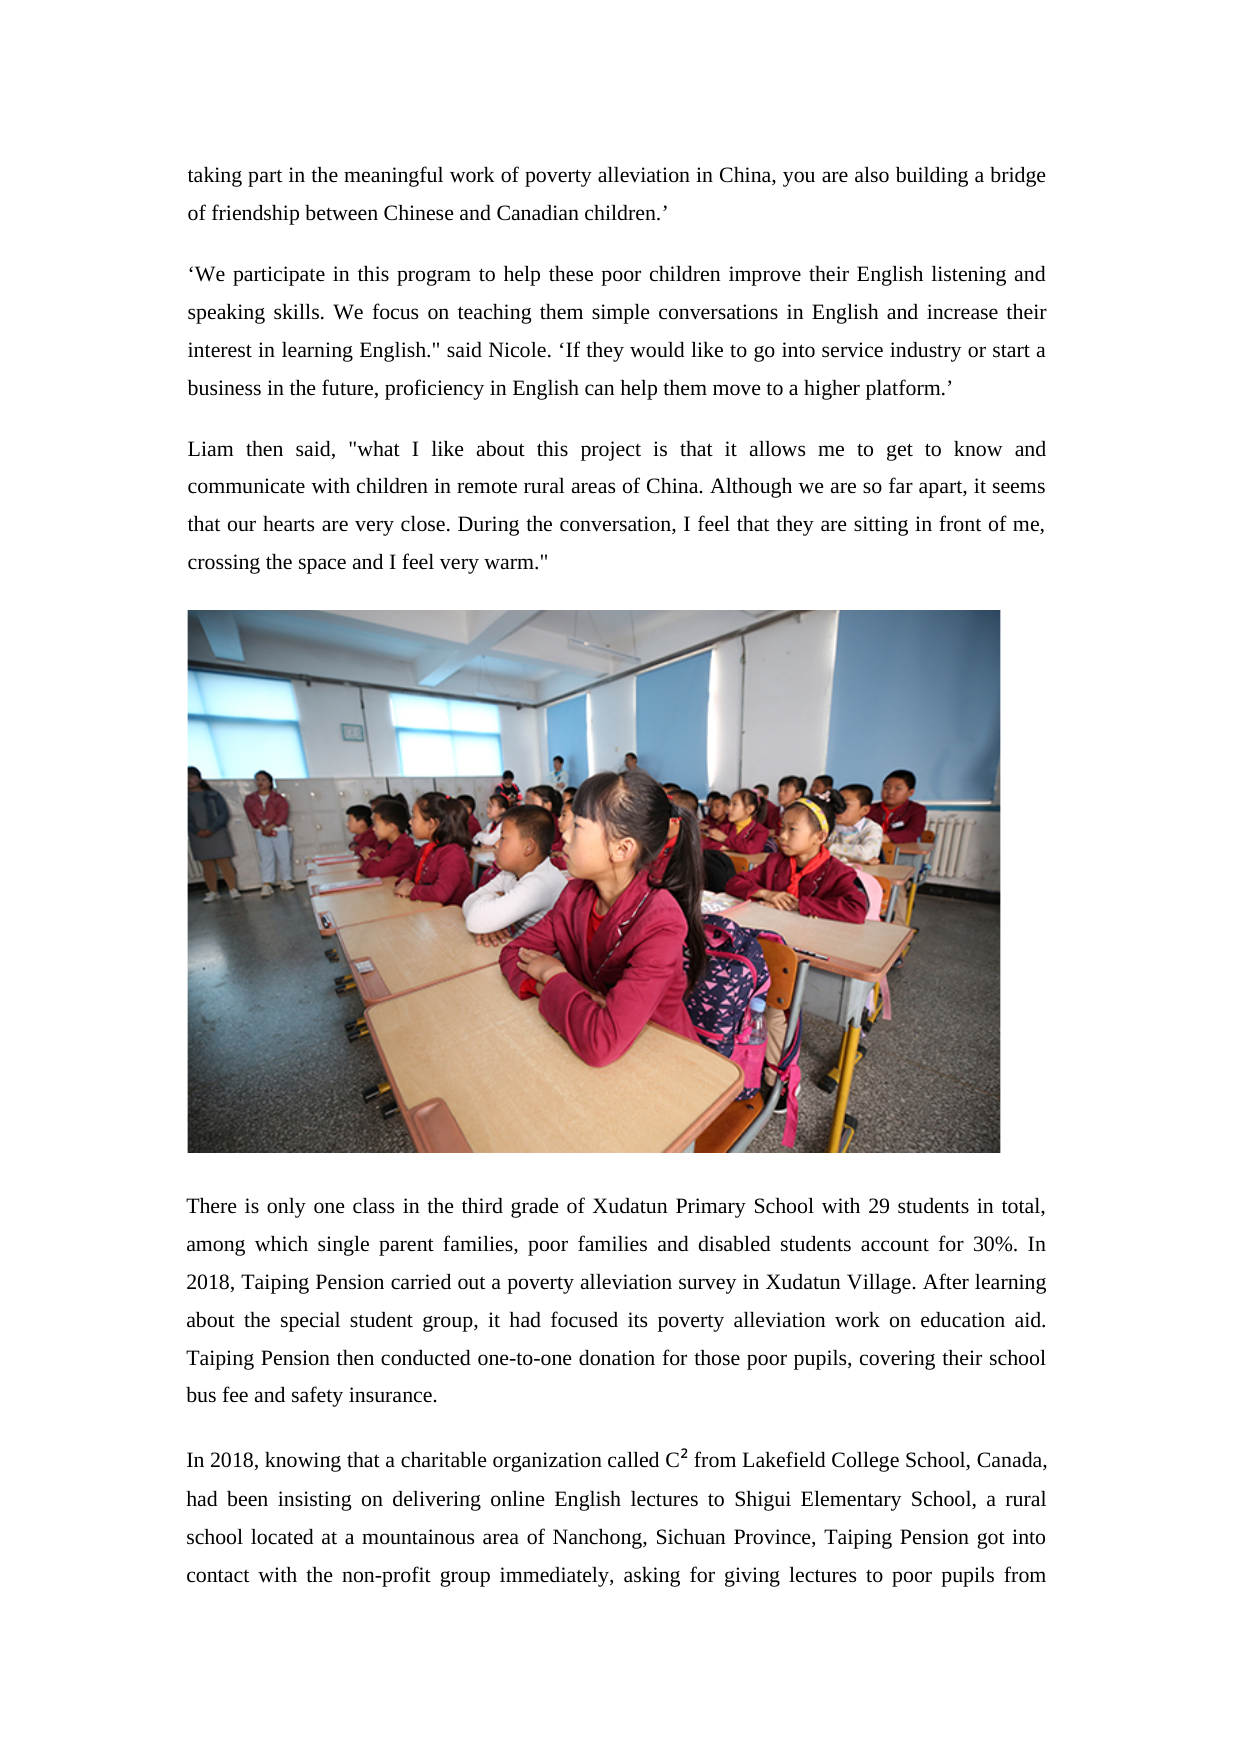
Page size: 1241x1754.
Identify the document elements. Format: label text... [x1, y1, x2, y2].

text Liam then said, "what I like about this project is that it allows me to get to know and communicate with children in remote rural areas of China. Although we are so far apart, it seems that our hearts are very close. During the conversation, I feel that they are sitting in front of me, crossing the space and I feel very warm." [187, 436, 1048, 574]
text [186, 1443, 1048, 1587]
text ‘We participate in this program to help these poor children improve their English listening and speaking skills. We focus on teaching them simple conversations in English and increase their interest in learning English." said Nicole. ‘If they would like to go into service industry or start a business in the future, proficiency in English can help them move to a higher platform.’ [187, 261, 1048, 400]
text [187, 162, 1048, 225]
text There is only one class in the third grade of Xudatun Primary School with 29 students in total, among which single parent families, poor families and disabled students account for 30%. In 2018, Taiping Pension carried out a poverty alleviation survey in Xudatun Village. After learning about the special student group, it had focused its poverty alleviation work on education aid. Taiping Pension then conducted one-to-one donation for those poor pupils, covering their school bus fee and safety insurance. [186, 1193, 1048, 1407]
picture [187, 610, 1001, 1153]
